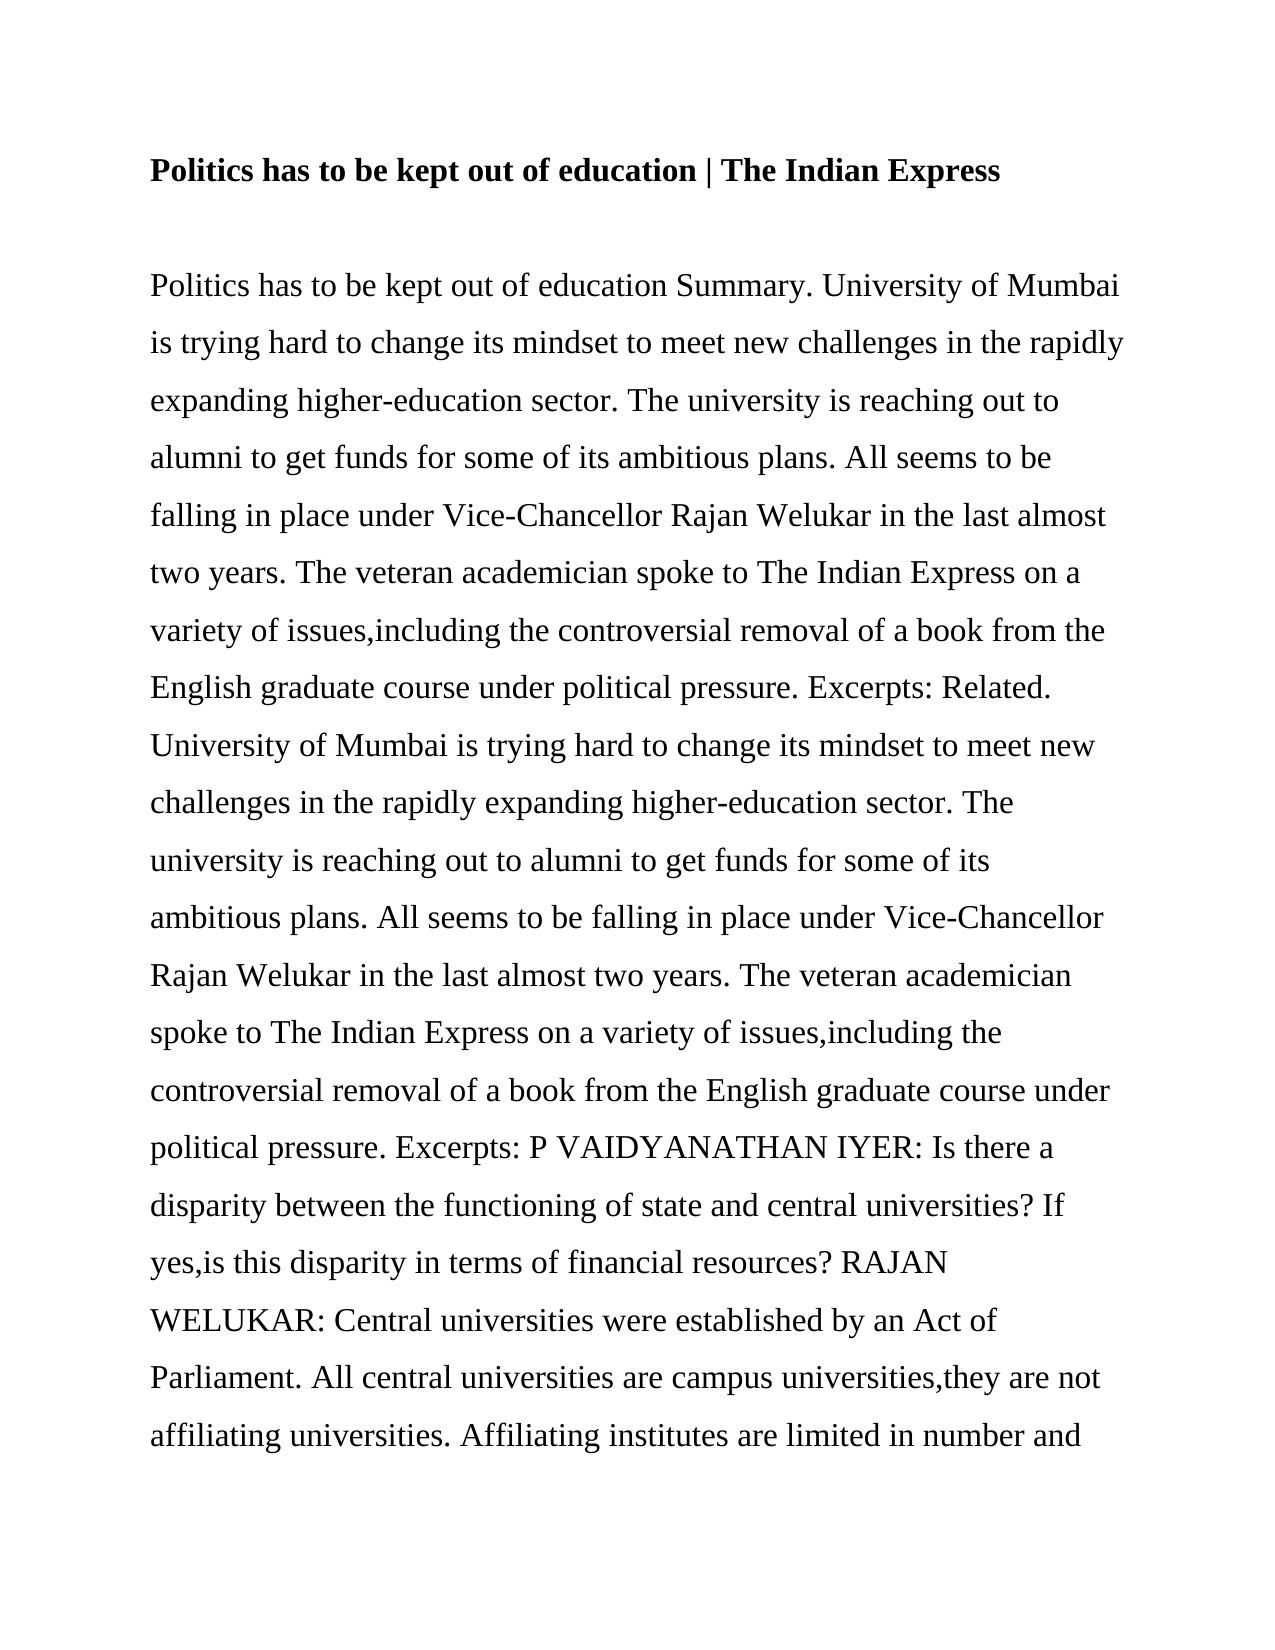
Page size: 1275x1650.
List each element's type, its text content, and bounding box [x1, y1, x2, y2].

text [150, 265, 1125, 1453]
text Politics has to be kept out of education | The Indian Express [150, 150, 1125, 188]
